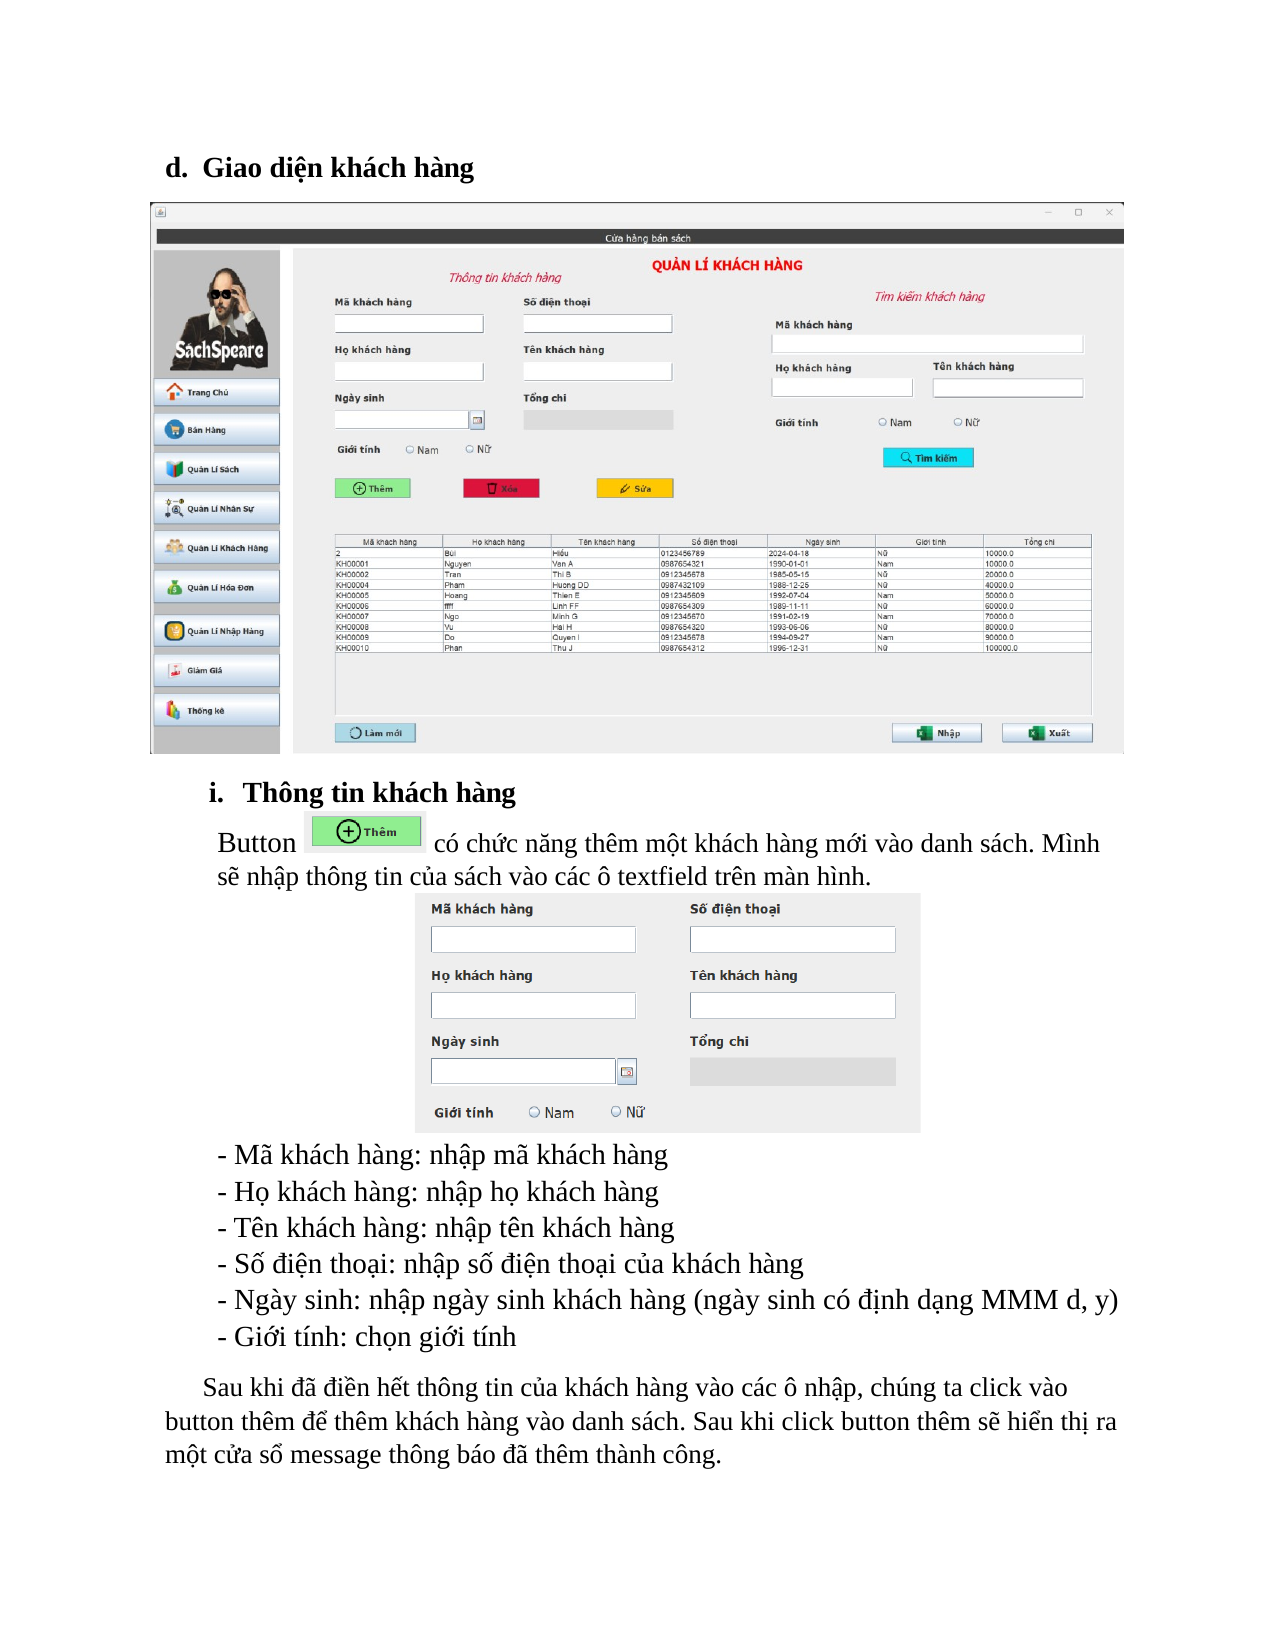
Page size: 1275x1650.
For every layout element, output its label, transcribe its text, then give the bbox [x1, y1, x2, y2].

list Giới tính: chọn giới tính [217, 1319, 1173, 1352]
picture [150, 202, 1124, 754]
list Tên khách hàng: nhập tên khách hàng [217, 1210, 1173, 1244]
subtitle Giao diện khách hàng [165, 150, 1173, 183]
list Số điện thoại: nhập số điện thoại của khách hàng [217, 1246, 1173, 1280]
list Mã khách hàng: nhập mã khách hàng [217, 1137, 1173, 1171]
list Ngày sinh: nhập ngày sinh khách hàng (ngày sinh có định dạng MMM d, y) [217, 1282, 1173, 1316]
list Họ khách hàng: nhập họ khách hàng [217, 1174, 1173, 1207]
picture [414, 893, 921, 1133]
text Sau khi đã điền hết thông tin của khách hàng vào các ô nhập, chúng ta click vào button thêm để thêm khách hàng vào danh sách. Sau khi click button thêm sẽ hiển thị ra một cửa sổ message thông báo đã thêm thành công. [165, 1371, 1124, 1469]
text Button có chức năng thêm một khách hàng mới vào danh sách. Mình sẽ nhập thông tin của sách vào các ô textfield trên màn hình. [217, 811, 1116, 892]
picture [303, 811, 427, 853]
